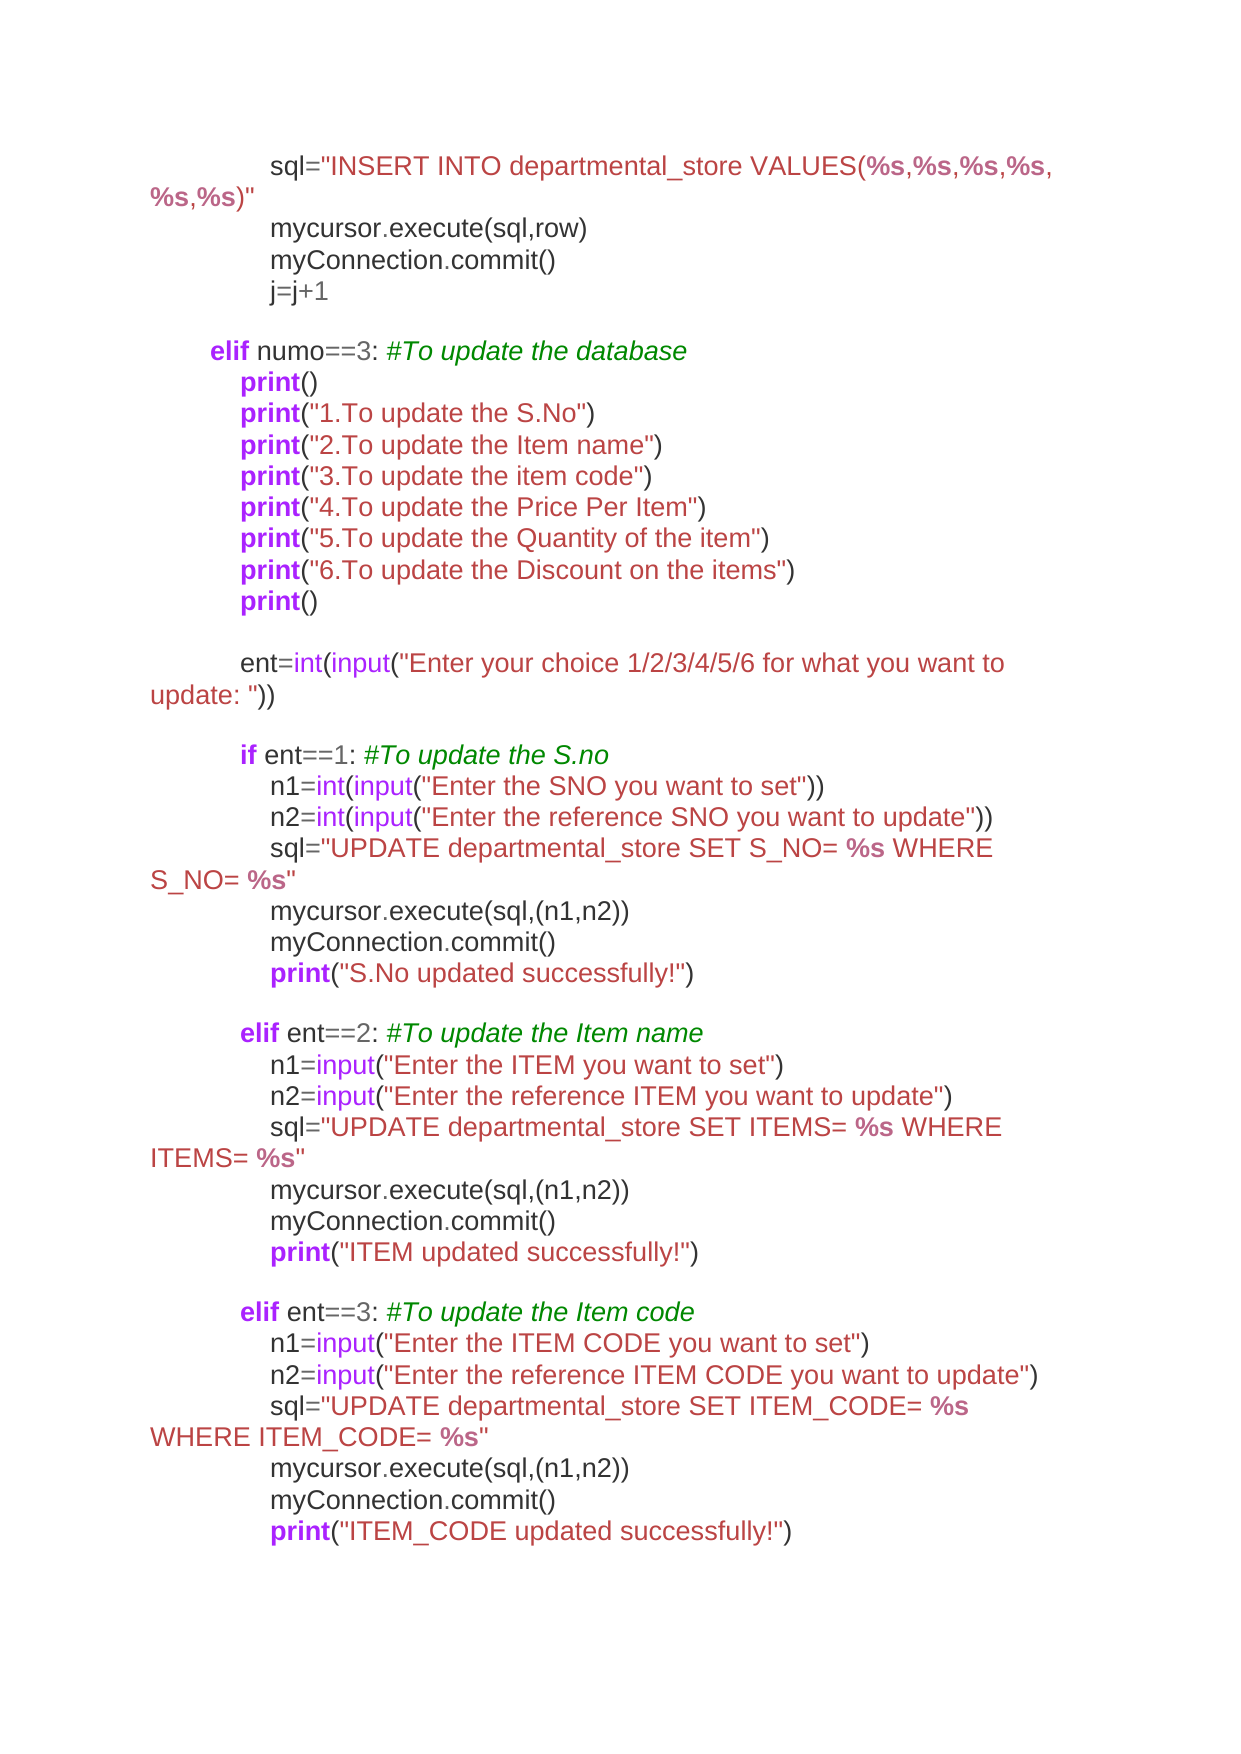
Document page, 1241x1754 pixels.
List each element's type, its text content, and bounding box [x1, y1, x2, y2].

text n2=input("Enter the reference ITEM you want to update") [150, 1080, 1059, 1111]
text n1=input("Enter the ITEM you want to set") [150, 1049, 1059, 1080]
text myConnection.commit() [150, 1205, 1059, 1236]
text elif ent==3: #To update the Item code [150, 1296, 1059, 1327]
text print("3.To update the item code") [150, 460, 1059, 491]
text print("1.To update the S.No") [150, 397, 1059, 429]
text mycursor.execute(sql,(n1,n2)) [150, 1452, 1059, 1484]
text elif numo==3: #To update the database [150, 335, 1059, 366]
text ent=int(input("Enter your choice 1/2/3/4/5/6 for what you want to update: ")) [150, 647, 1059, 710]
text sql="INSERT INTO departmental_store VALUES(%s,%s,%s,%s,%s,%s)" [150, 150, 1059, 212]
text print("S.No updated successfully!") [150, 957, 1059, 989]
text print("2.To update the Item name") [150, 429, 1059, 460]
text myConnection.commit() [150, 244, 1059, 275]
text print() [150, 366, 1059, 397]
text print("ITEM_CODE updated successfully!") [150, 1515, 1059, 1546]
text myConnection.commit() [150, 1484, 1059, 1515]
text if ent==1: #To update the S.no [150, 739, 1059, 770]
text sql="UPDATE departmental_store SET ITEMS= %s WHERE ITEMS= %s" [150, 1111, 1059, 1174]
text myConnection.commit() [150, 926, 1059, 957]
text mycursor.execute(sql,(n1,n2)) [150, 1174, 1059, 1205]
text sql="UPDATE departmental_store SET S_NO= %s WHERE S_NO= %s" [150, 832, 1059, 895]
text mycursor.execute(sql,(n1,n2)) [150, 895, 1059, 926]
text print("5.To update the Quantity of the item") [150, 522, 1059, 554]
text n1=input("Enter the ITEM CODE you want to set") [150, 1327, 1059, 1359]
text n2=input("Enter the reference ITEM CODE you want to update") [150, 1359, 1059, 1390]
text n2=int(input("Enter the reference SNO you want to update")) [150, 801, 1059, 832]
text mycursor.execute(sql,row) [150, 212, 1059, 244]
text sql="UPDATE departmental_store SET ITEM_CODE= %s WHERE ITEM_CODE= %s" [150, 1390, 1059, 1452]
text n1=int(input("Enter the SNO you want to set")) [150, 770, 1059, 801]
text elif ent==2: #To update the Item name [150, 1017, 1059, 1049]
text print("4.To update the Price Per Item") [150, 491, 1059, 522]
text print("6.To update the Discount on the items") [150, 554, 1059, 585]
text j=j+1 [150, 275, 1059, 306]
text print("ITEM updated successfully!") [150, 1236, 1059, 1267]
text print() [150, 585, 1059, 616]
